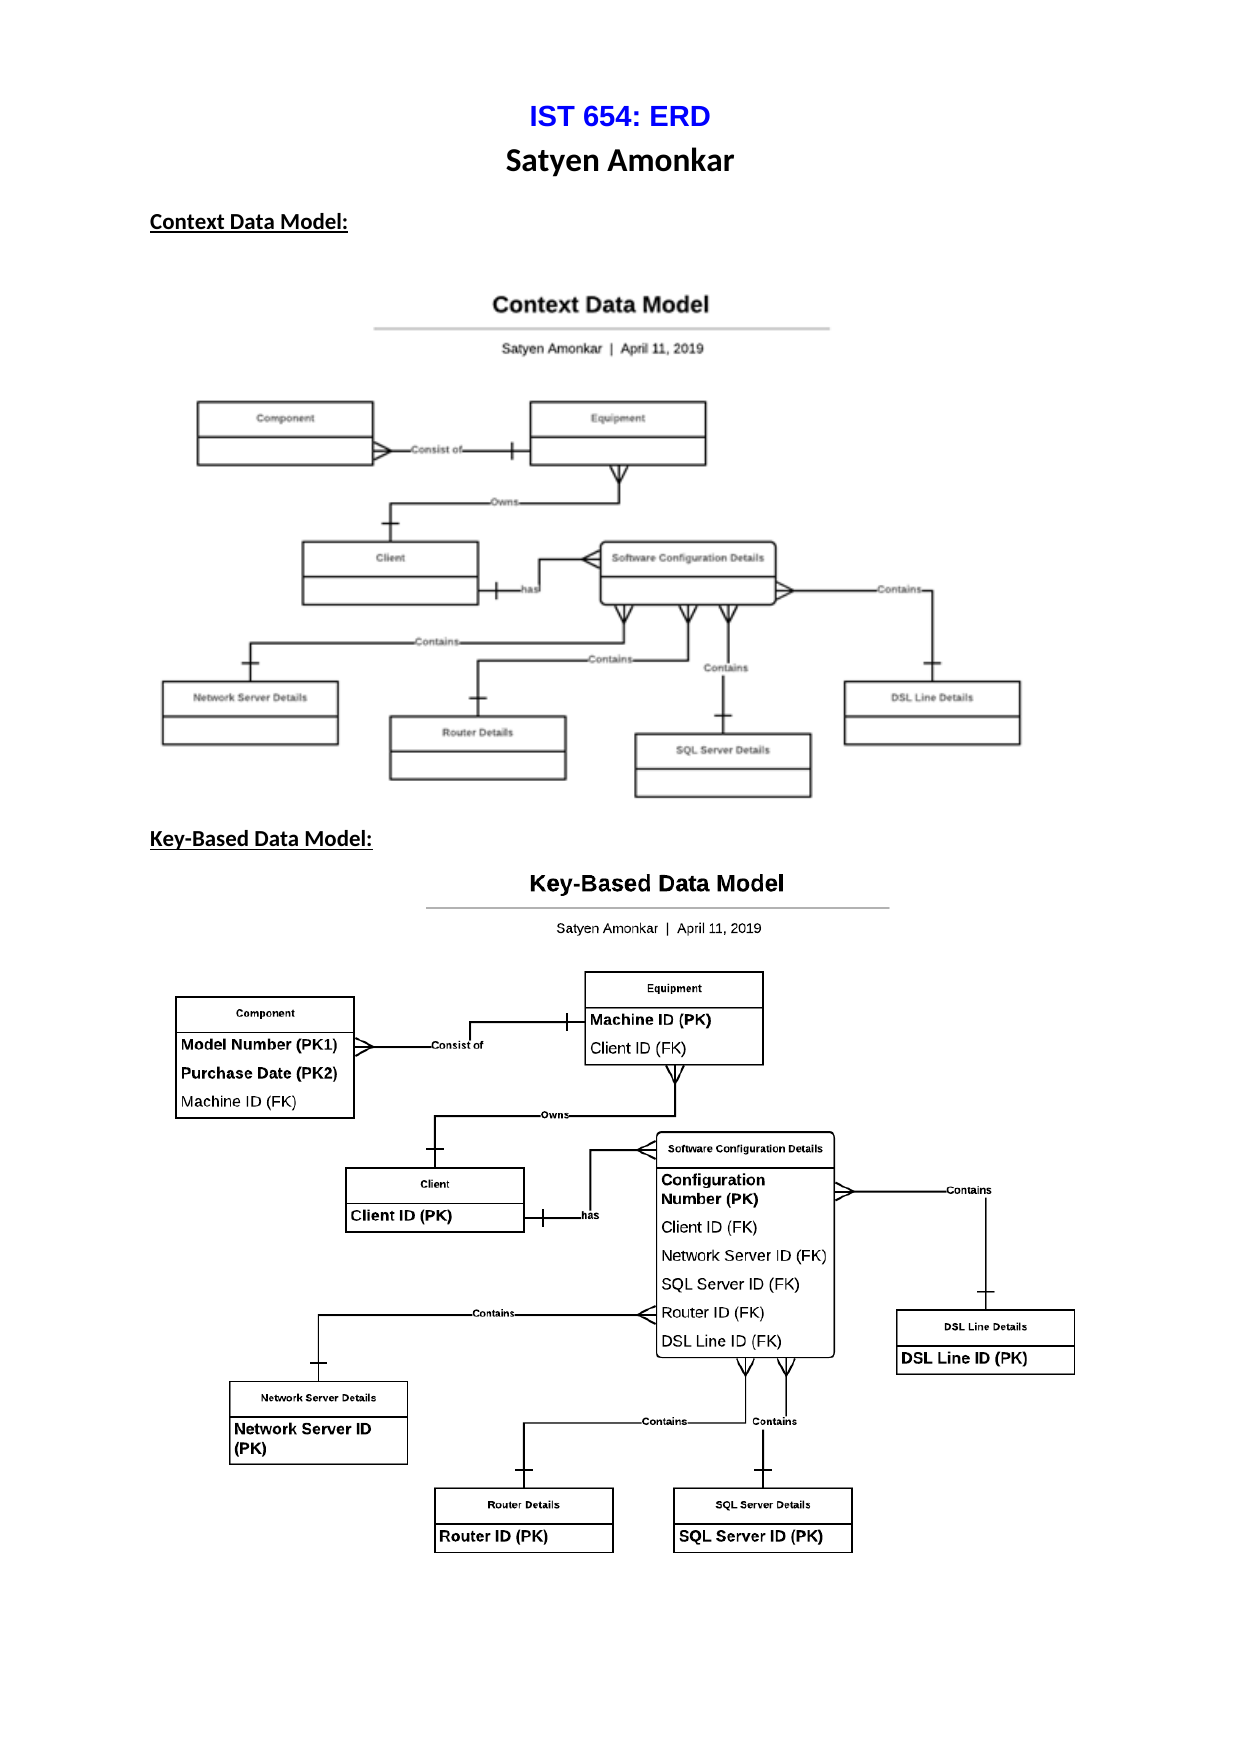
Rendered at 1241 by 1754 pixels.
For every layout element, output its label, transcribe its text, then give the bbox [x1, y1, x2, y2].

text Key-Based Data Model: [150, 824, 1090, 854]
picture [150, 254, 1027, 806]
text Context Data Model: [150, 207, 1090, 235]
picture [150, 854, 1091, 1585]
